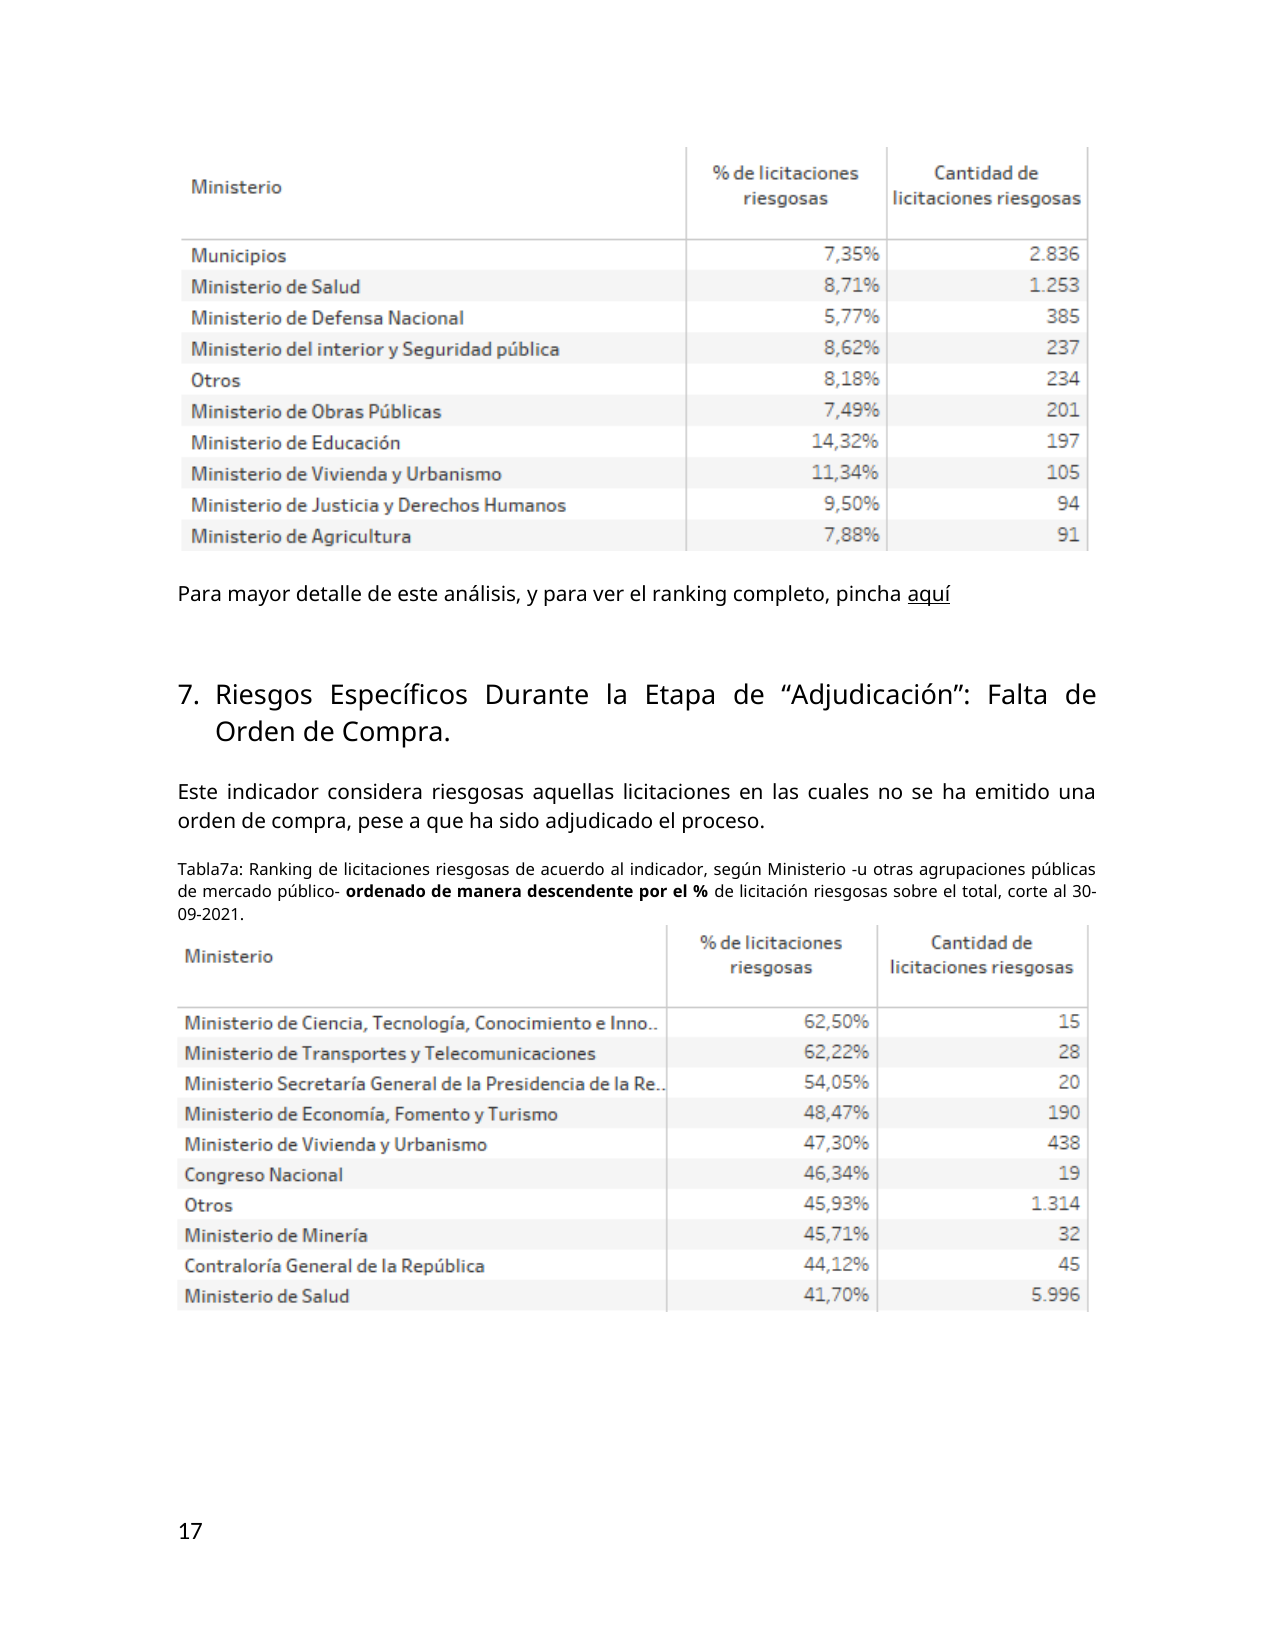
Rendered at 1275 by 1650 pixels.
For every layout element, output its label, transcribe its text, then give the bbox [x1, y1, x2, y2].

picture [177, 925, 1098, 1312]
list Riesgos Específicos Durante la Etapa de “Adjudicación”: Falta de Orden de Compra. [177, 675, 1098, 749]
text Tabla7a: Ranking de licitaciones riesgosas de acuerdo al indicador, según Ministerio -u otras agrupaciones públicas de mercado público- ordenado de manera descendente por el % de licitación riesgosas sobre el total, corte al 30-09-2021. [177, 857, 1098, 925]
text Para mayor detalle de este análisis, y para ver el ranking completo, pincha aquí [177, 579, 1098, 607]
picture [177, 147, 1098, 551]
text Este indicador considera riesgosas aquellas licitaciones en las cuales no se ha emitido una orden de compra, pese a que ha sido adjudicado el proceso. [177, 777, 1098, 834]
